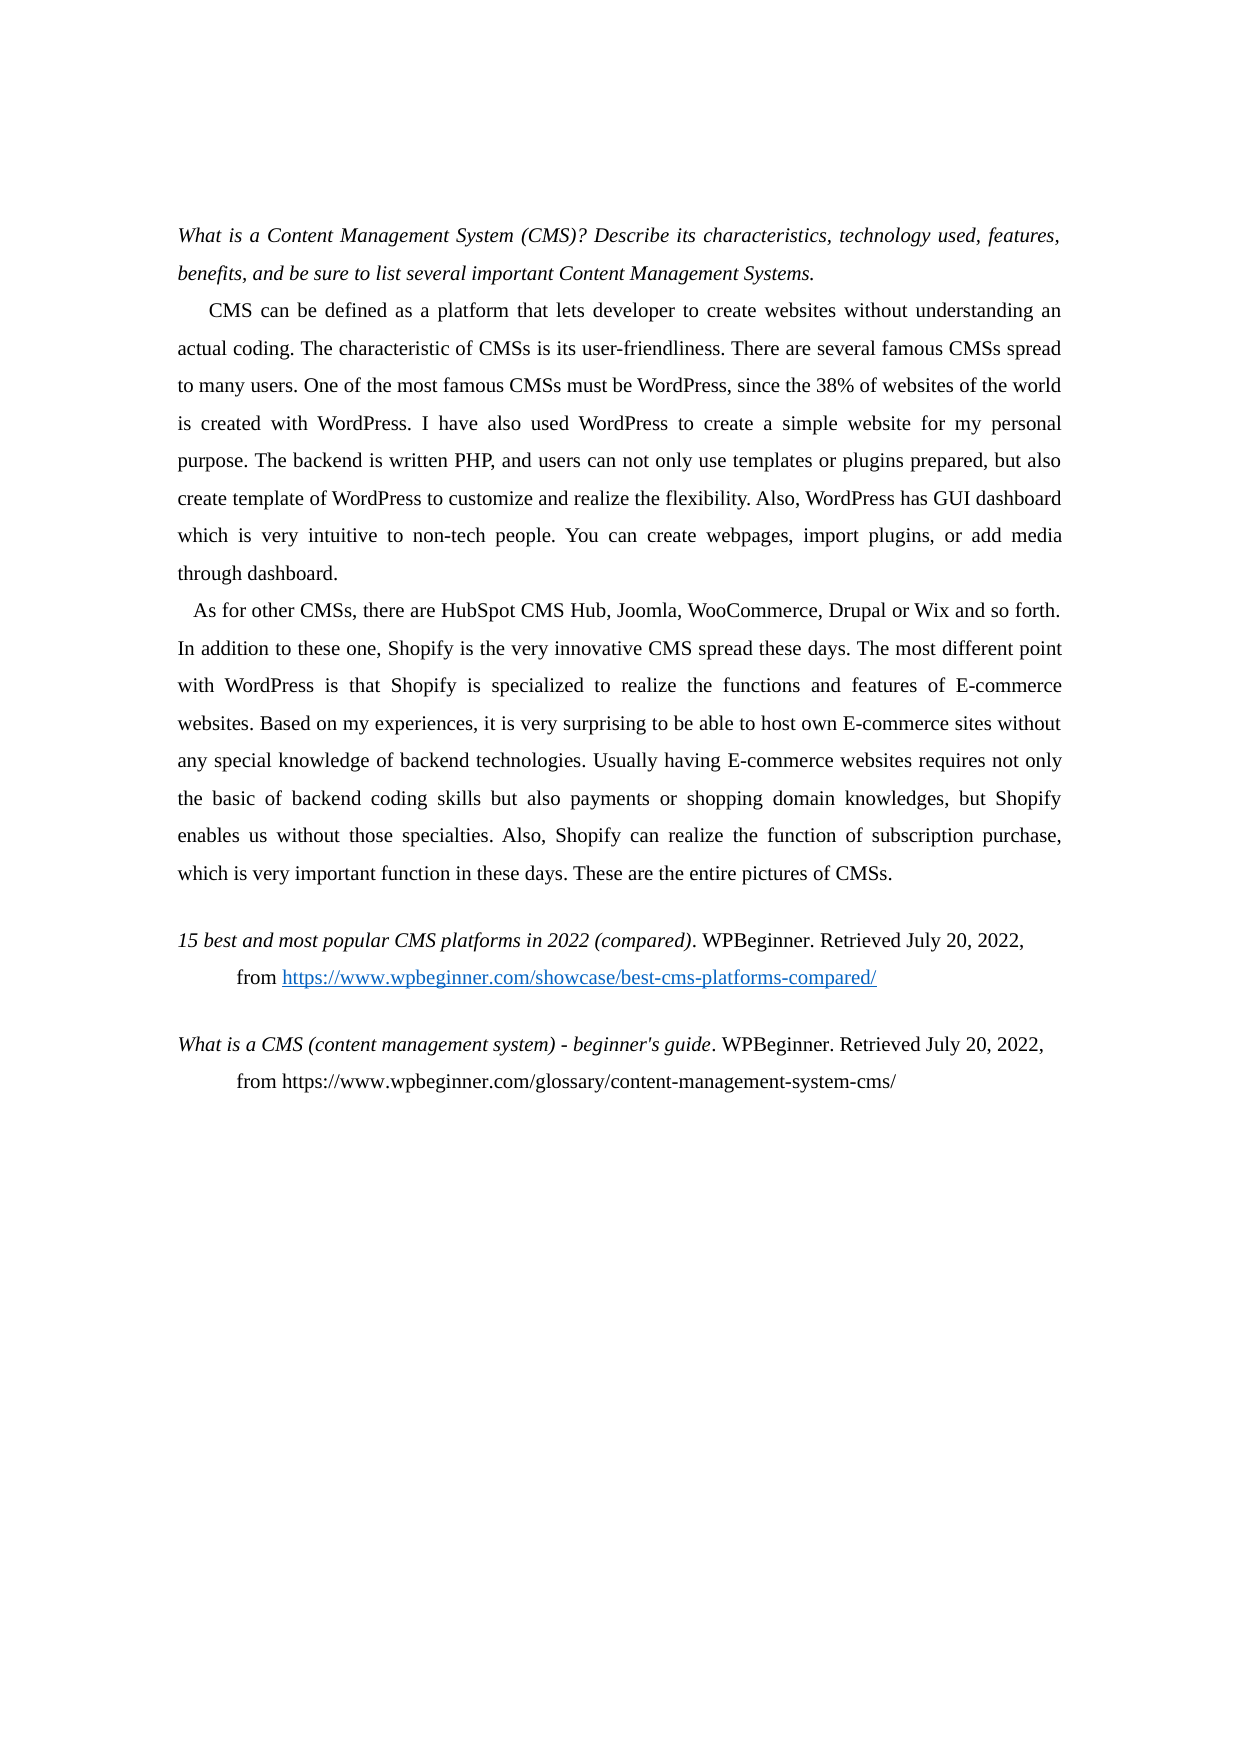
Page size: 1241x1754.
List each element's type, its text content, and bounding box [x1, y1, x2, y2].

text 15 best and most popular CMS platforms in 2022 (compared). WPBeginner. Retrieved July 20, 2022, from https://www.wpbeginner.com/showcase/best-cms-platforms-compared/ [177, 921, 1063, 996]
text CMS can be defined as a platform that lets developer to create websites without understanding an actual coding. The characteristic of CMSs is its user-friendliness. There are several famous CMSs spread to many users. One of the most famous CMSs must be WordPress, since the 38% of websites of the world is created with WordPress. I have also used WordPress to create a simple website for my personal purpose. The backend is written PHP, and users can not only use templates or plugins prepared, but also create template of WordPress to customize and realize the flexibility. Also, WordPress has GUI dashboard which is very intuitive to non-tech people. You can create webpages, import plugins, or add media through dashboard. [177, 292, 1063, 592]
text As for other CMSs, there are HubSpot CMS Hub, Joomla, WooCommerce, Drupal or Wix and so forth. In addition to these one, Shopify is the very innovative CMS spread these days. The most different point with WordPress is that Shopify is specialized to realize the functions and features of E-commerce websites. Based on my experiences, it is very surprising to be able to host own E-commerce sites without any special knowledge of backend technologies. Usually having E-commerce websites requires not only the basic of backend coding skills but also payments or shopping domain knowledges, but Shopify enables us without those specialties. Also, Shopify can realize the function of subscription purchase, which is very important function in these days. These are the entire pictures of CMSs. [177, 592, 1063, 892]
text What is a CMS (content management system) - beginner's guide. WPBeginner. Retrieved July 20, 2022, from https://www.wpbeginner.com/glossary/content-management-system-cms/ [177, 1025, 1063, 1100]
text What is a Content Management System (CMS)? Describe its characteristics, technology used, features, benefits, and be sure to list several important Content Management Systems. [177, 217, 1063, 292]
